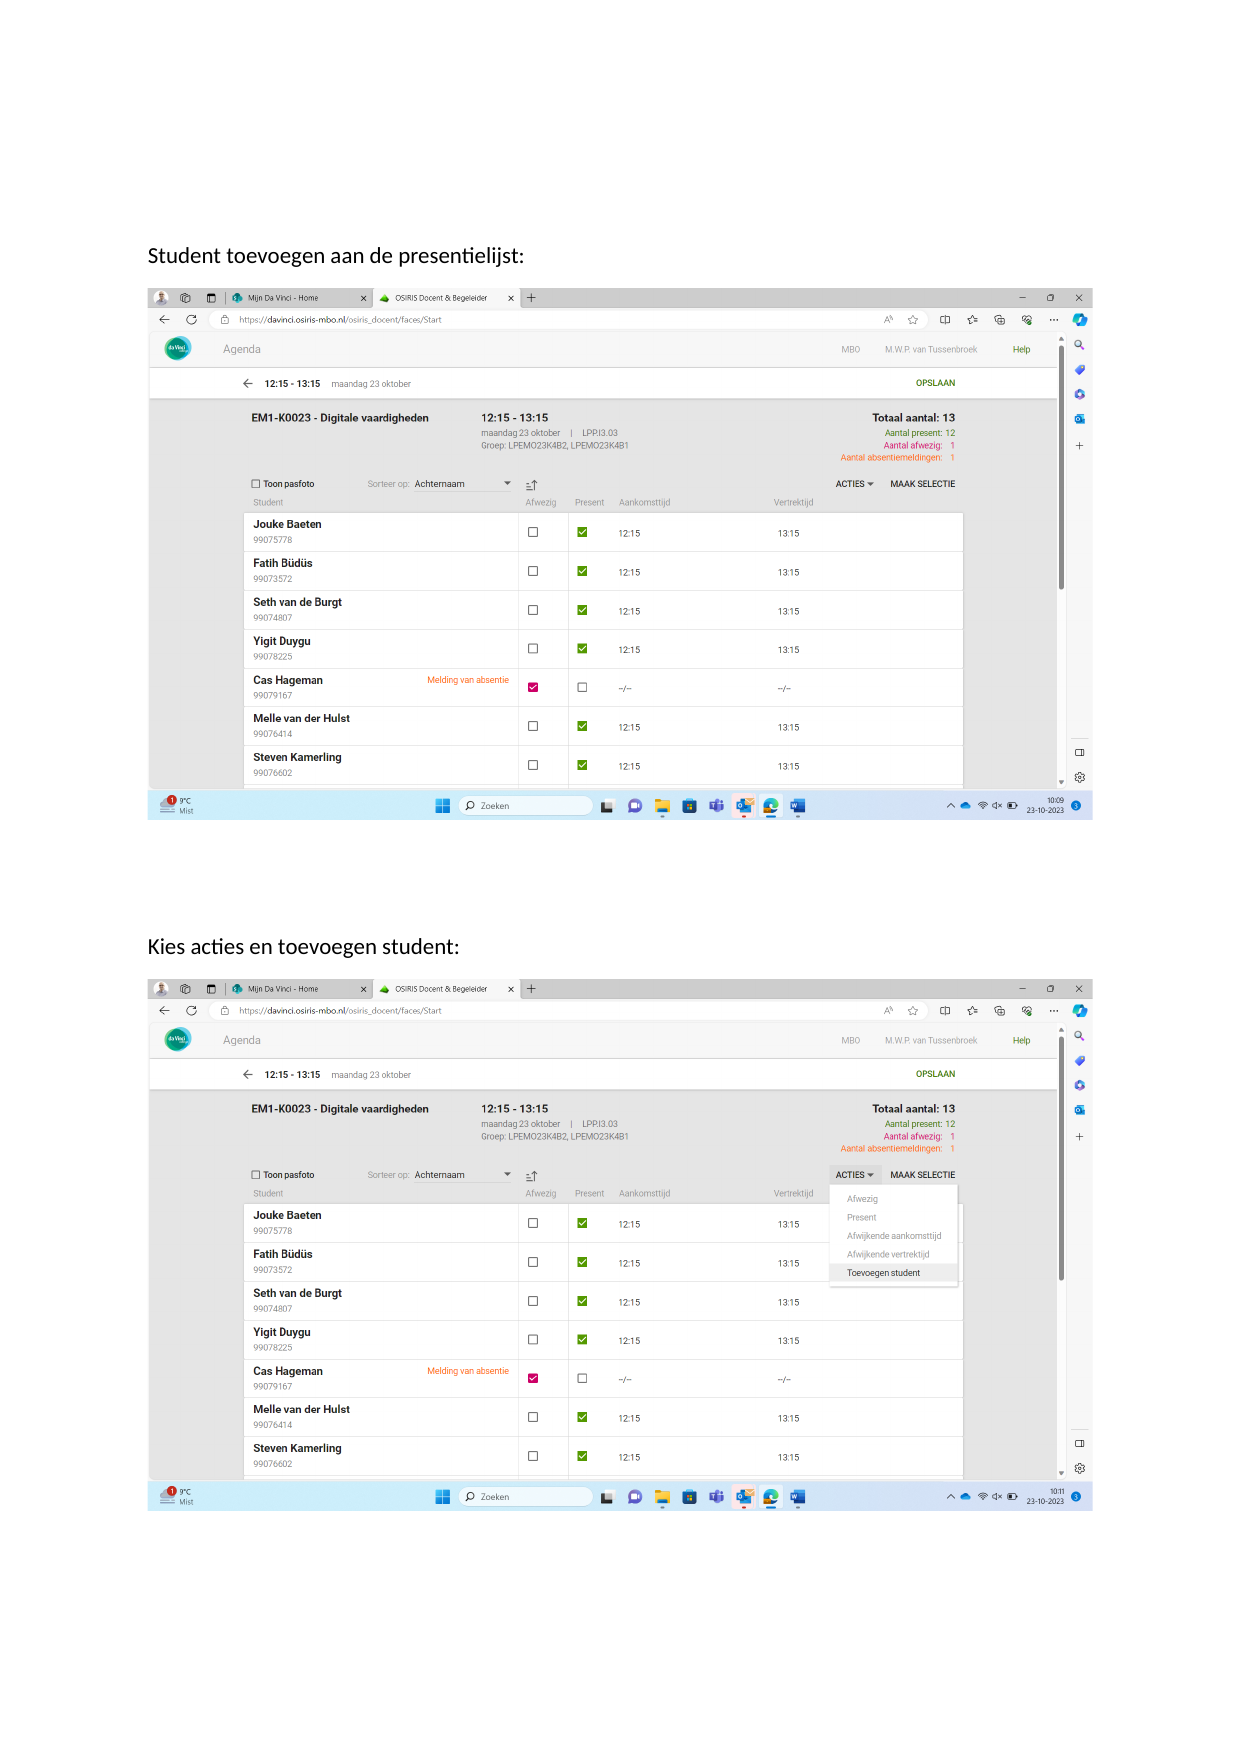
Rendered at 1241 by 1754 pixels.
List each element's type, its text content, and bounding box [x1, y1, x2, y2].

text Student toevoegen aan de presentielijst: [148, 241, 1093, 269]
picture [147, 979, 1093, 1511]
picture [147, 288, 1093, 820]
text Kies acties en toevoegen student: [148, 932, 1093, 960]
